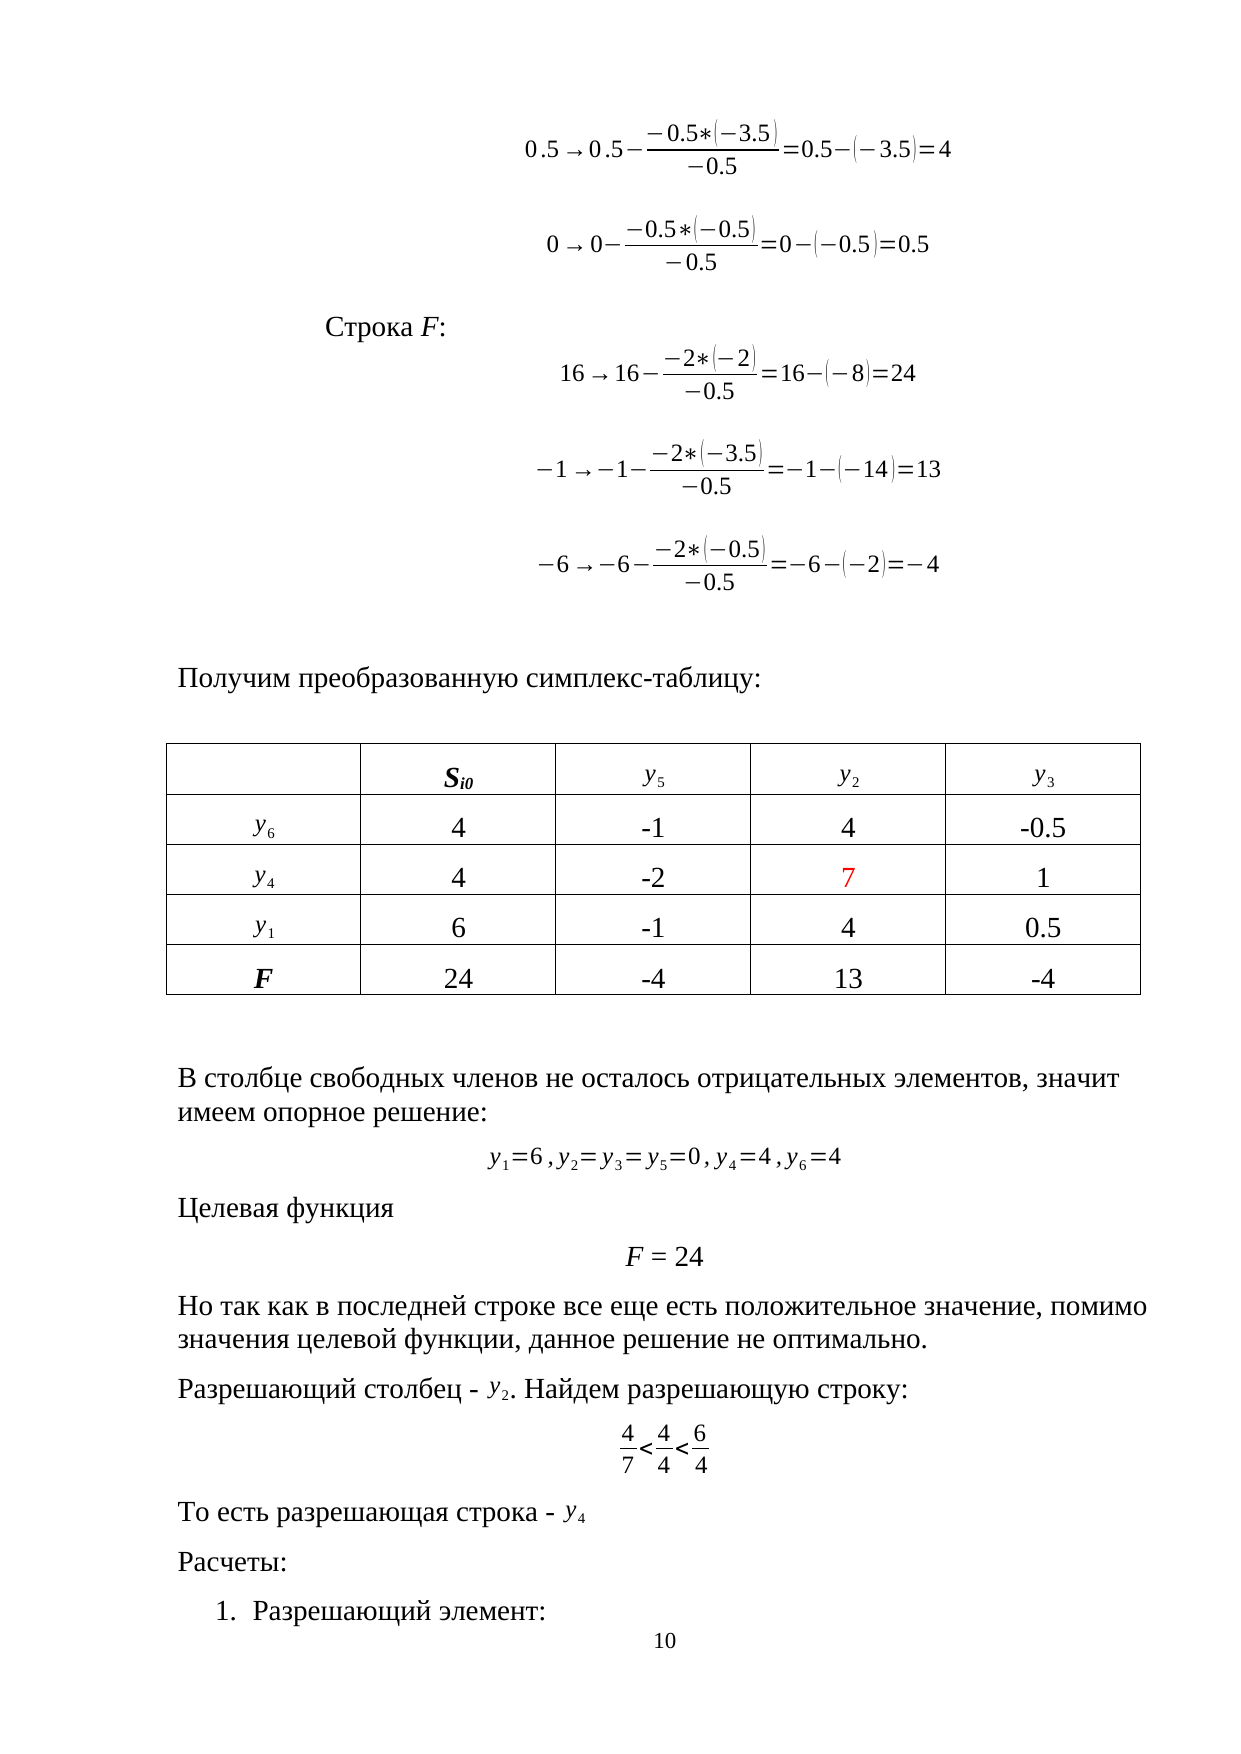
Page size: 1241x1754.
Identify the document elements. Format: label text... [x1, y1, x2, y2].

table_cell -1 [556, 895, 750, 944]
table_cell -2 [556, 845, 750, 894]
table_cell 4 [361, 845, 555, 894]
text Разрешающий столбец - . Найдем разрешающую строку: [177, 1371, 1152, 1404]
text Целевая функция [177, 1190, 1152, 1223]
table_header [167, 744, 360, 793]
table_cell 24 [361, 945, 555, 994]
table_cell F [167, 945, 360, 994]
table_cell -1 [556, 795, 750, 844]
table_cell [167, 895, 360, 944]
table_cell 0.5 [946, 895, 1140, 944]
table_cell [167, 845, 360, 894]
table_cell 6 [361, 895, 555, 944]
text Расчеты: [177, 1544, 1152, 1577]
text В столбце свободных членов не осталось отрицательных элементов, значит имеем опорное решение: [177, 1060, 1152, 1127]
list Разрешающий элемент: [215, 1593, 1152, 1626]
table_header [946, 744, 1140, 793]
table_header Si0 [361, 744, 555, 793]
text F = 24 [177, 1239, 1152, 1272]
table_cell [167, 795, 360, 844]
text Получим преобразованную симплекс-таблицу: [177, 661, 1152, 694]
list Строка F: [325, 309, 1152, 343]
text То есть разрешающая строка - [177, 1494, 1152, 1528]
table_cell 1 [946, 845, 1140, 894]
text Но так как в последней строке все еще есть положительное значение, помимо значения целевой функции, данное решение не оптимально. [177, 1288, 1152, 1355]
table_cell -4 [946, 945, 1140, 994]
table_header [556, 744, 750, 793]
table_cell 4 [751, 895, 945, 944]
table_cell 7 [751, 845, 945, 894]
table_cell -4 [556, 945, 750, 994]
table_cell 4 [751, 795, 945, 844]
table_cell -0.5 [946, 795, 1140, 844]
table_header [751, 744, 945, 793]
table_cell 13 [751, 945, 945, 994]
table_cell 4 [361, 795, 555, 844]
